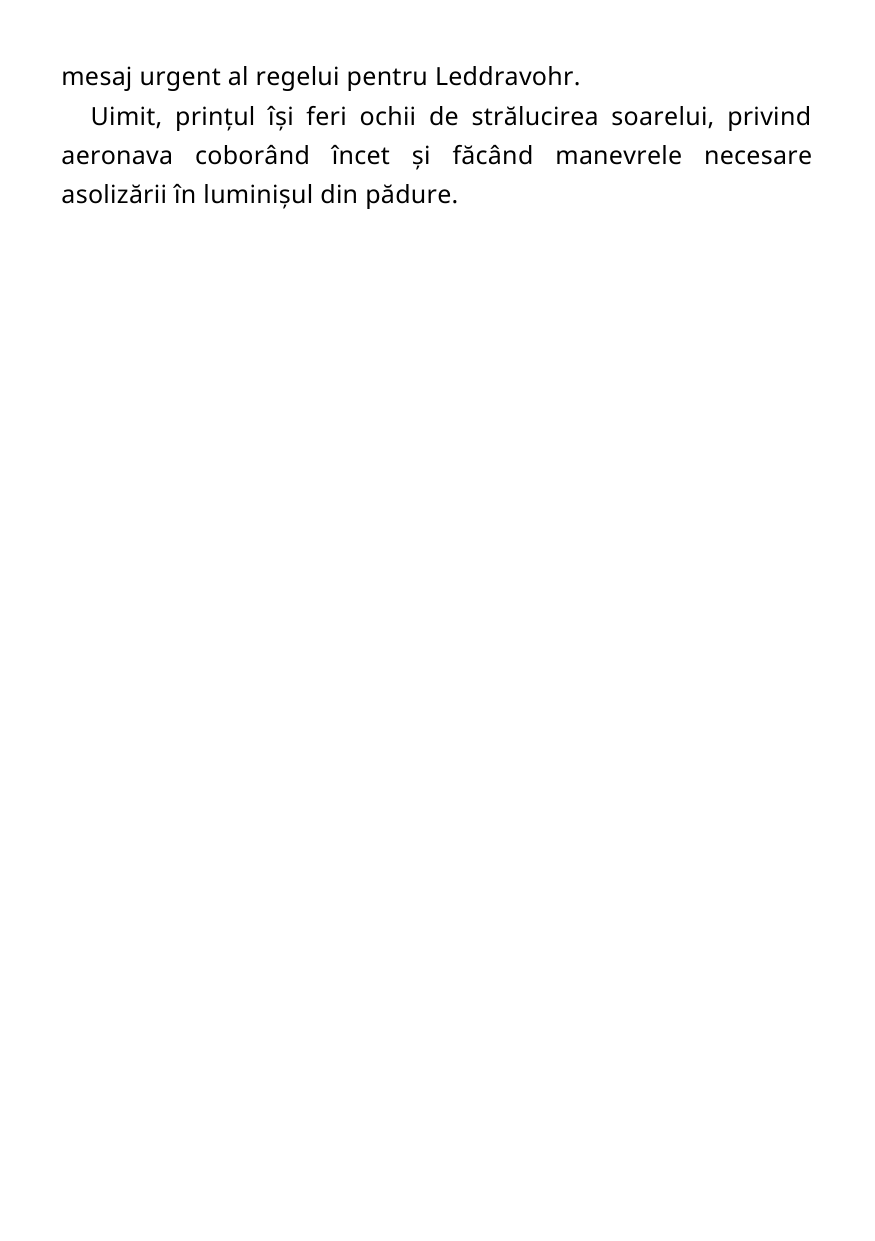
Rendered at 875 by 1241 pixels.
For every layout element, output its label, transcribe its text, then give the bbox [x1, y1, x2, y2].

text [61, 59, 813, 93]
text Uimit, prinţul îşi feri ochii de strălucirea soarelui, privind aeronava coborând încet şi făcând manevrele necesare asolizării în luminişul din pădure. [61, 98, 813, 211]
